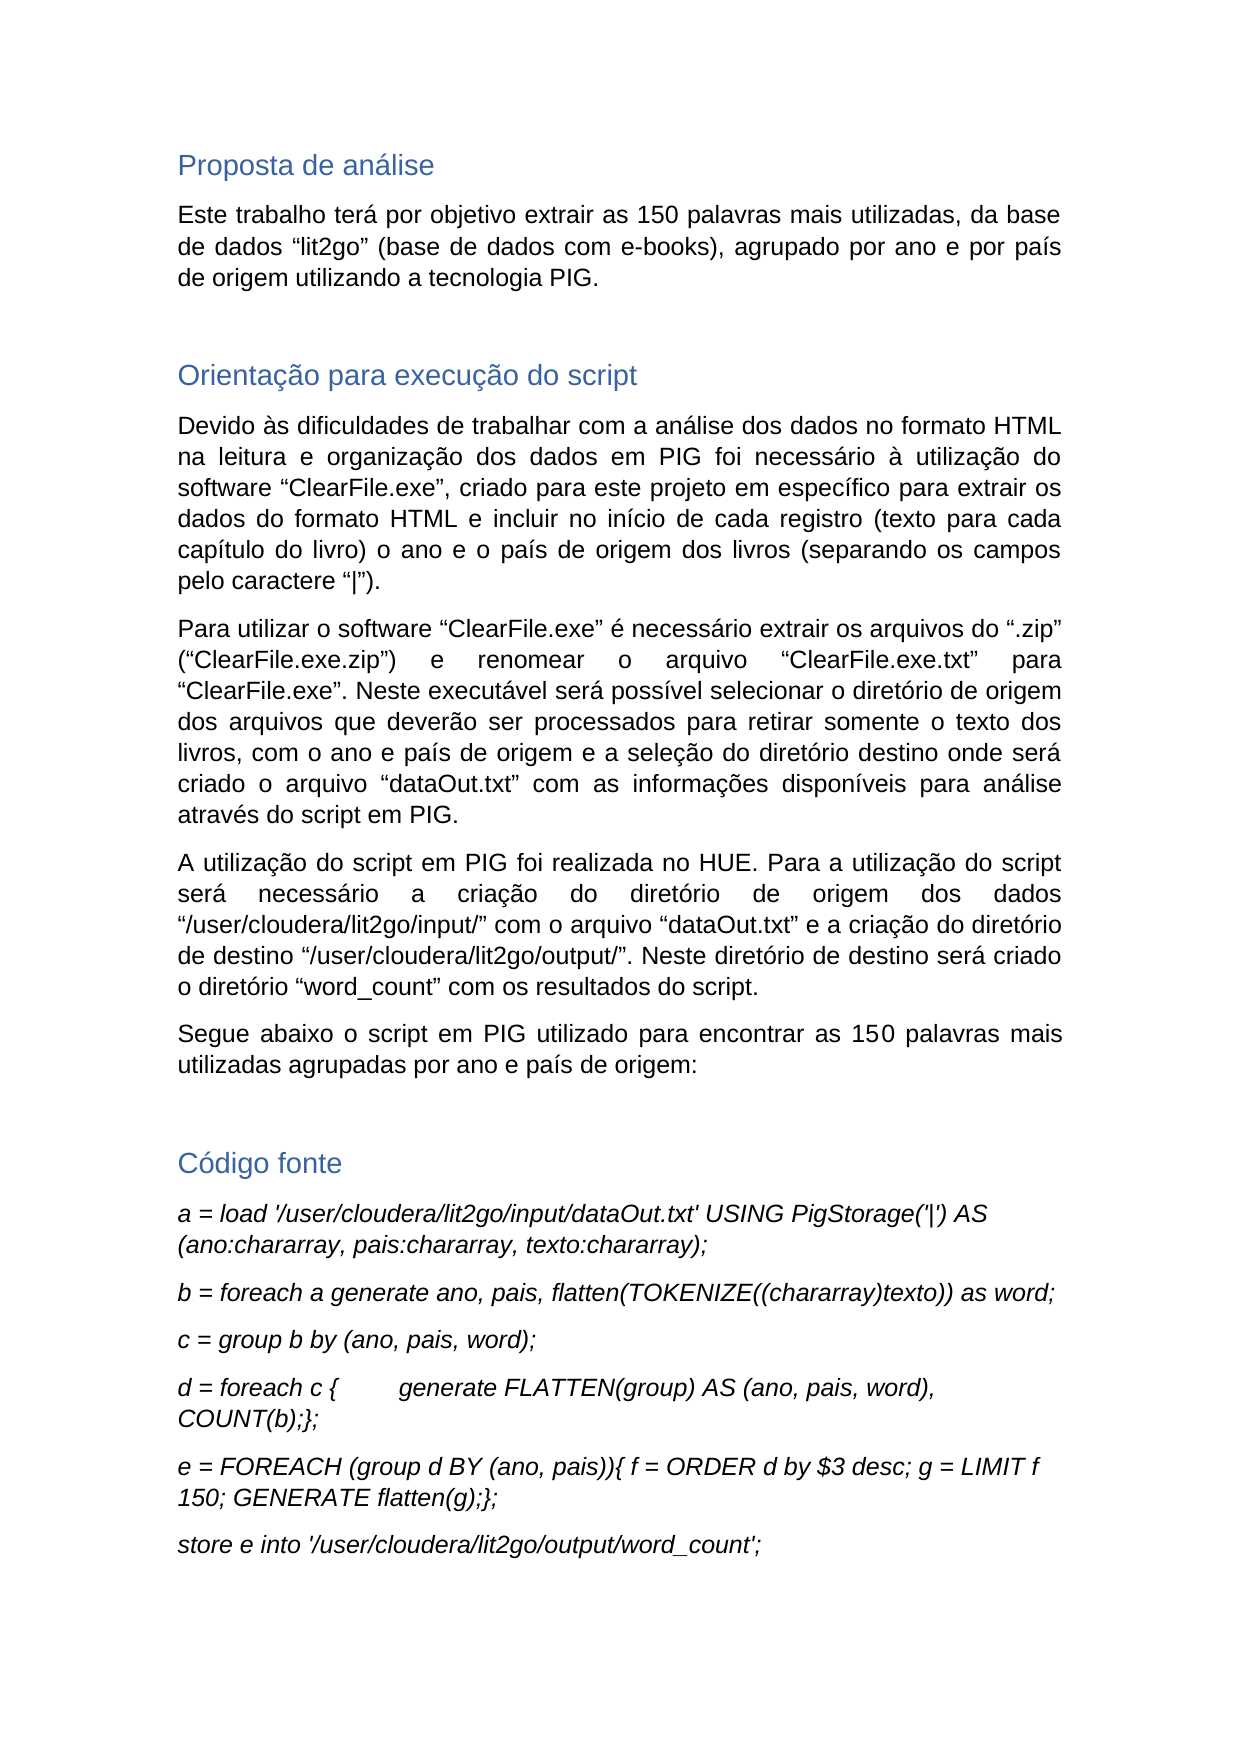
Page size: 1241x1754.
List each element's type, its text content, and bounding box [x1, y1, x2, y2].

text Para utilizar o software “ClearFile.exe” é necessário extrair os arquivos do “.zip” (“ClearFile.exe.zip”) e renomear o arquivo “ClearFile.exe.txt” para “ClearFile.exe”. Neste executável será possível selecionar o diretório de origem dos arquivos que deverão ser processados para retirar somente o texto dos livros, com o ano e país de origem e a seleção do diretório destino onde será criado o arquivo “dataOut.txt” com as informações disponíveis para análise através do script em PIG. [177, 614, 1063, 829]
text b = foreach a generate ano, pais, flatten(TOKENIZE((chararray)texto)) as word; [177, 1277, 1063, 1306]
text A utilização do script em PIG foi realizada no HUE. Para a utilização do script será necessário a criação do diretório de origem dos dados “/user/cloudera/lit2go/input/” com o arquivo “dataOut.txt” e a criação do diretório de destino “/user/cloudera/lit2go/output/”. Neste diretório de destino será criado o diretório “word_count” com os resultados do script. [177, 848, 1063, 1001]
text d = foreach c { generate FLATTEN(group) AS (ano, pais, word), COUNT(b);}; [177, 1373, 1063, 1433]
text e = FOREACH (group d BY (ano, pais)){ f = ORDER d by $3 desc; g = LIMIT f 150; GENERATE flatten(g);}; [177, 1452, 1063, 1511]
text Orientação para execução do script [177, 358, 1063, 391]
text Este trabalho terá por objetivo extrair as 150 palavras mais utilizadas, da base de dados “lit2go” (base de dados com e-books), agrupado por ano e por país de origem utilizando a tecnologia PIG. [177, 200, 1063, 291]
text Segue abaixo o script em PIG utilizado para encontrar as 150 palavras mais utilizadas agrupadas por ano e país de origem: [177, 1019, 1063, 1079]
text store e into '/user/cloudera/lit2go/output/word_count'; [177, 1530, 1063, 1559]
text Código fonte [177, 1146, 1063, 1179]
text Proposta de análise [177, 148, 1063, 181]
text c = group b by (ano, pais, word); [177, 1325, 1063, 1354]
text a = load '/user/cloudera/lit2go/input/dataOut.txt' USING PigStorage('|') AS (ano:chararray, pais:chararray, texto:chararray); [177, 1199, 1063, 1258]
text Devido às dificuldades de trabalhar com a análise dos dados no formato HTML na leitura e organização dos dados em PIG foi necessário à utilização do software “ClearFile.exe”, criado para este projeto em específico para extrair os dados do formato HTML e incluir no início de cada registro (texto para cada capítulo do livro) o ano e o país de origem dos livros (separando os campos pelo caractere “|”). [177, 411, 1063, 595]
